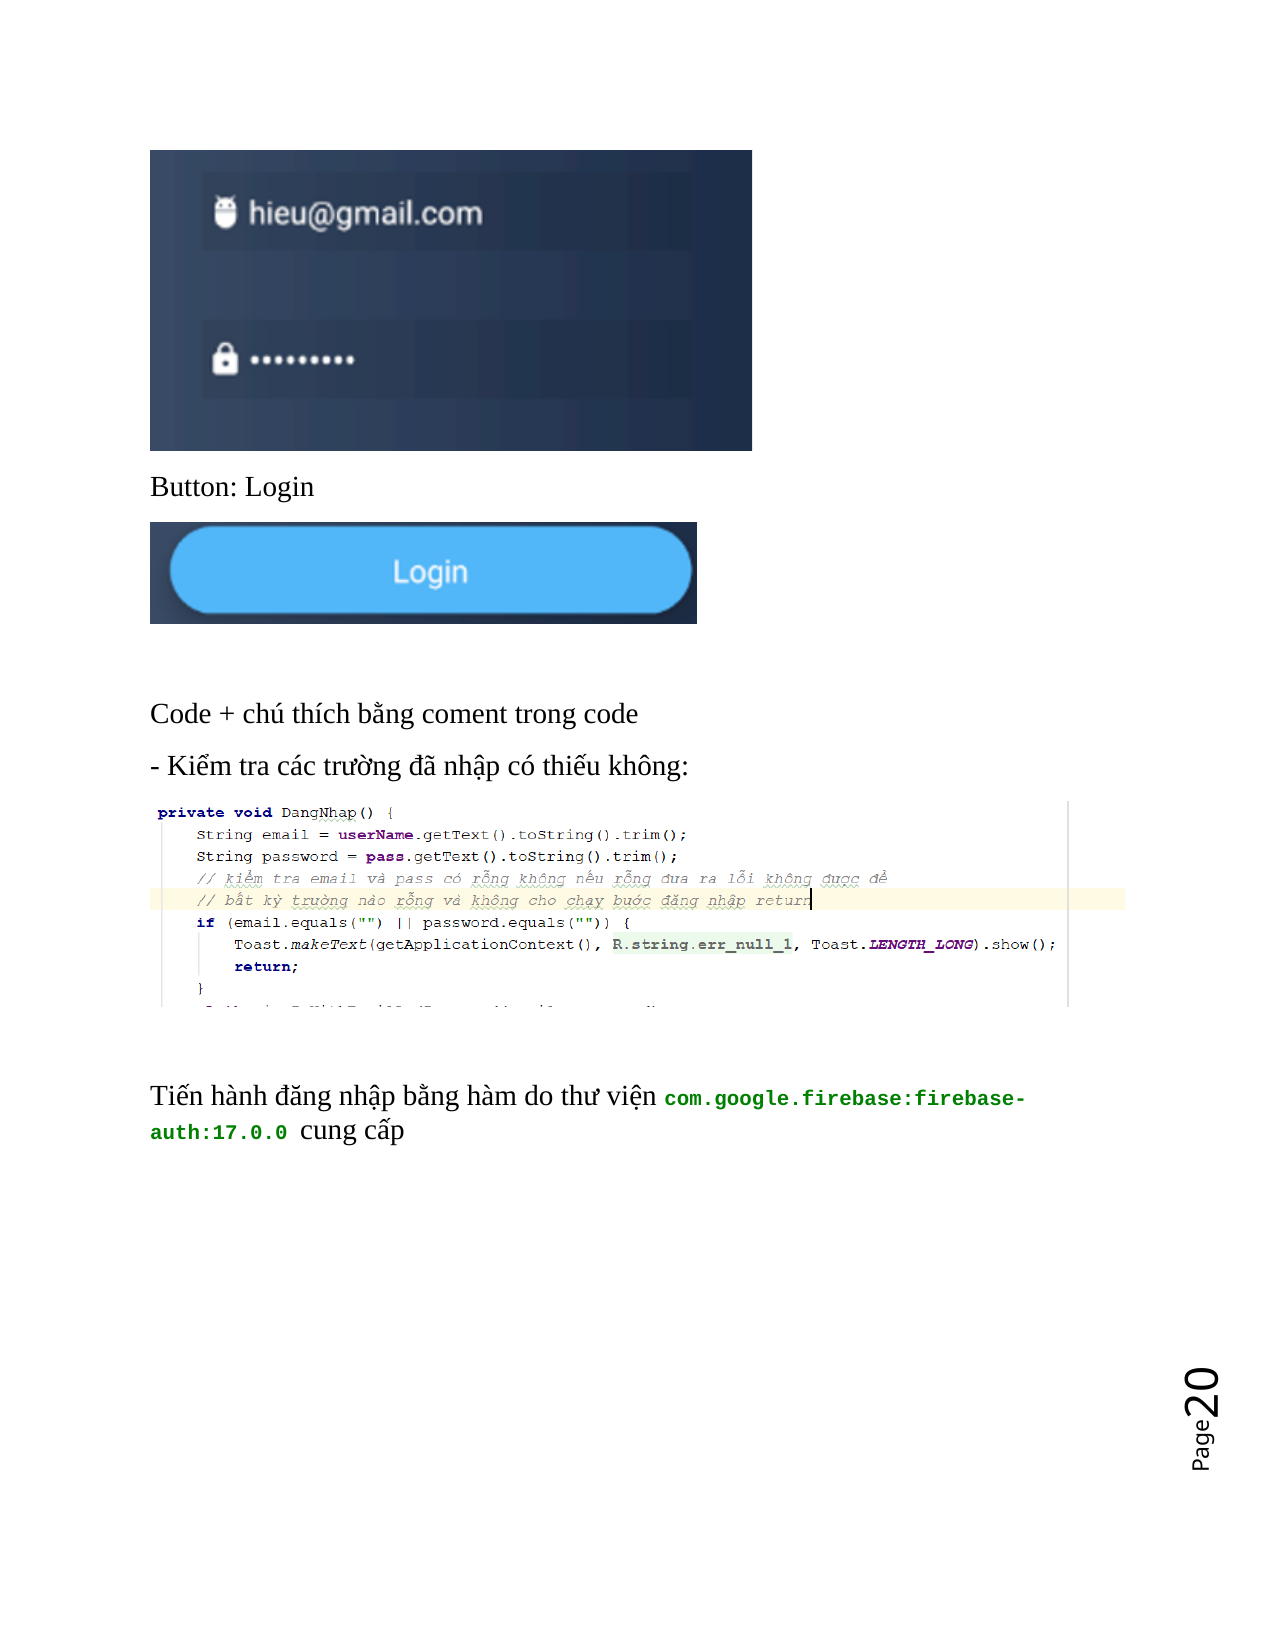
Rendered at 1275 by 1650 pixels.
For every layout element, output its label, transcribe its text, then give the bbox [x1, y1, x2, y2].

picture [150, 801, 1125, 1007]
text Tiến hành đăng nhập bằng hàm do thư viện com.google.firebase:firebase-auth:17.0.0 cung cấp [150, 1078, 1125, 1146]
text - Kiểm tra các trường đã nhập có thiếu không: [150, 748, 1125, 782]
text Button: Login [150, 469, 1125, 503]
text Code + chú thích bằng coment trong code [150, 696, 1125, 729]
picture [150, 150, 753, 451]
picture [150, 522, 697, 624]
